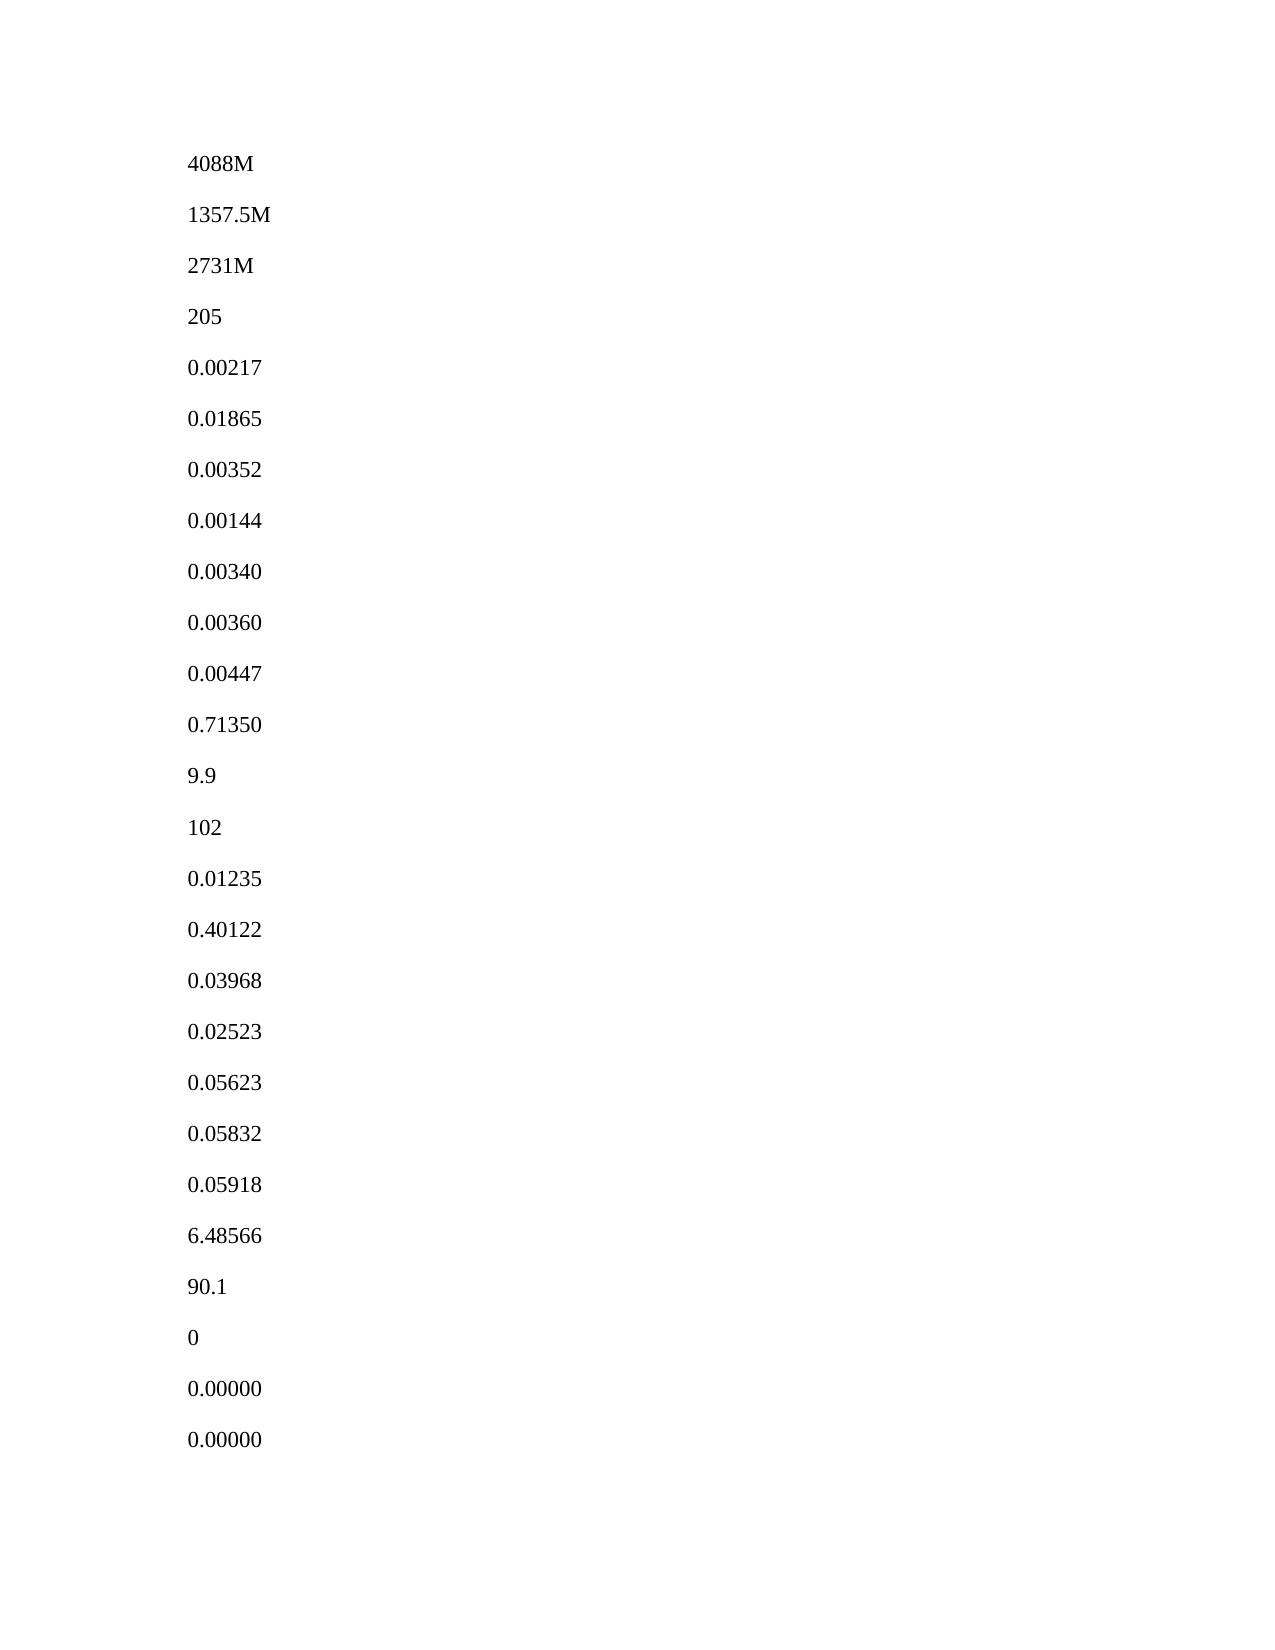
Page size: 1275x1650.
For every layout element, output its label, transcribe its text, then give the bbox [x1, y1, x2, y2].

table_cell 0.05832 [176, 1120, 1076, 1171]
table_cell 0.03968 [176, 967, 1076, 1018]
table_cell 205 [176, 303, 1076, 354]
table_cell 0.00352 [176, 456, 1076, 507]
table_cell 0.02523 [176, 1018, 1076, 1069]
table_cell 9.9 [176, 763, 1076, 813]
table_cell 102 [176, 814, 1076, 864]
table_cell 0.00447 [176, 660, 1076, 711]
table_cell 0.71350 [176, 711, 1076, 762]
table_cell 0.01235 [176, 865, 1076, 916]
table_cell 0.00360 [176, 609, 1076, 660]
table_cell 6.48566 [176, 1222, 1076, 1273]
table_cell 2731M [176, 252, 1076, 303]
table_cell 1357.5M [176, 201, 1076, 252]
table_cell 0.00217 [176, 354, 1076, 405]
table_header 4088M [176, 150, 1076, 201]
table_cell 0 [176, 1324, 1076, 1375]
table_cell 0.40122 [176, 916, 1076, 967]
table_cell 90.1 [176, 1273, 1076, 1324]
table_cell 0.00340 [176, 558, 1076, 609]
table_cell 0.01865 [176, 405, 1076, 456]
table_cell 0.05623 [176, 1069, 1076, 1120]
table_cell 0.05918 [176, 1171, 1076, 1222]
table_cell 0.00000 [176, 1375, 1076, 1426]
table_cell 0.00144 [176, 507, 1076, 558]
table_cell 0.00000 [176, 1426, 1076, 1477]
